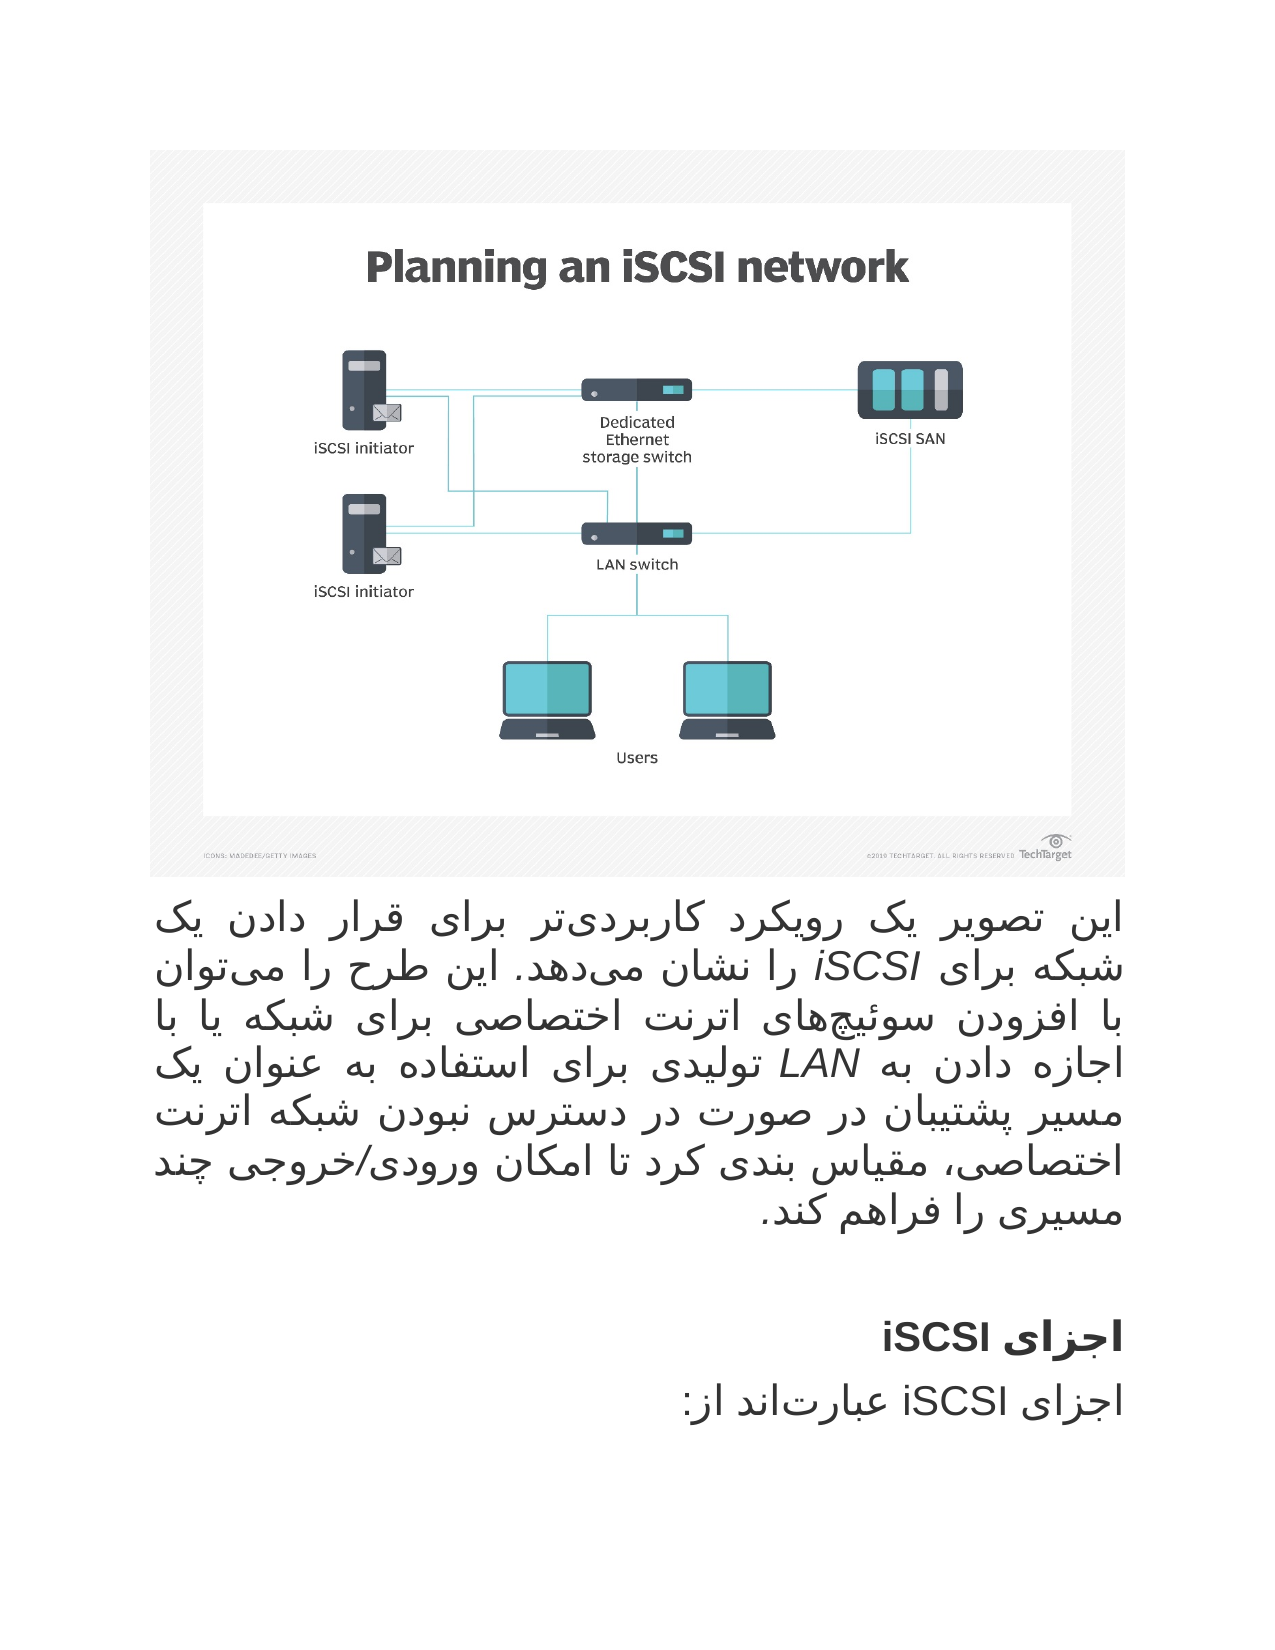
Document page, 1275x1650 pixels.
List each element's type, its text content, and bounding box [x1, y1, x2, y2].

picture [150, 150, 1125, 877]
text اجزای iSCSI [150, 1313, 1125, 1361]
text این تصویر یک رویکرد کاربردی‌تر برای قرار دادن یک شبکه برای iSCSI را نشان می‌دهد. این طرح را می‌توان با افزودن سوئیچ‌های اترنت اختصاصی برای شبکه یا با اجازه دادن به LAN تولیدی برای استفاده به عنوان یک مسیر پشتیبان در صورت در دسترس نبودن شبکه اترنت اختصاصی، مقیاس بندی کرد تا امکان ورودی/خروجی چند مسیری را فراهم کند. [150, 892, 1125, 1233]
text اجزای iSCSI عبارت‌اند از: [150, 1376, 1125, 1424]
